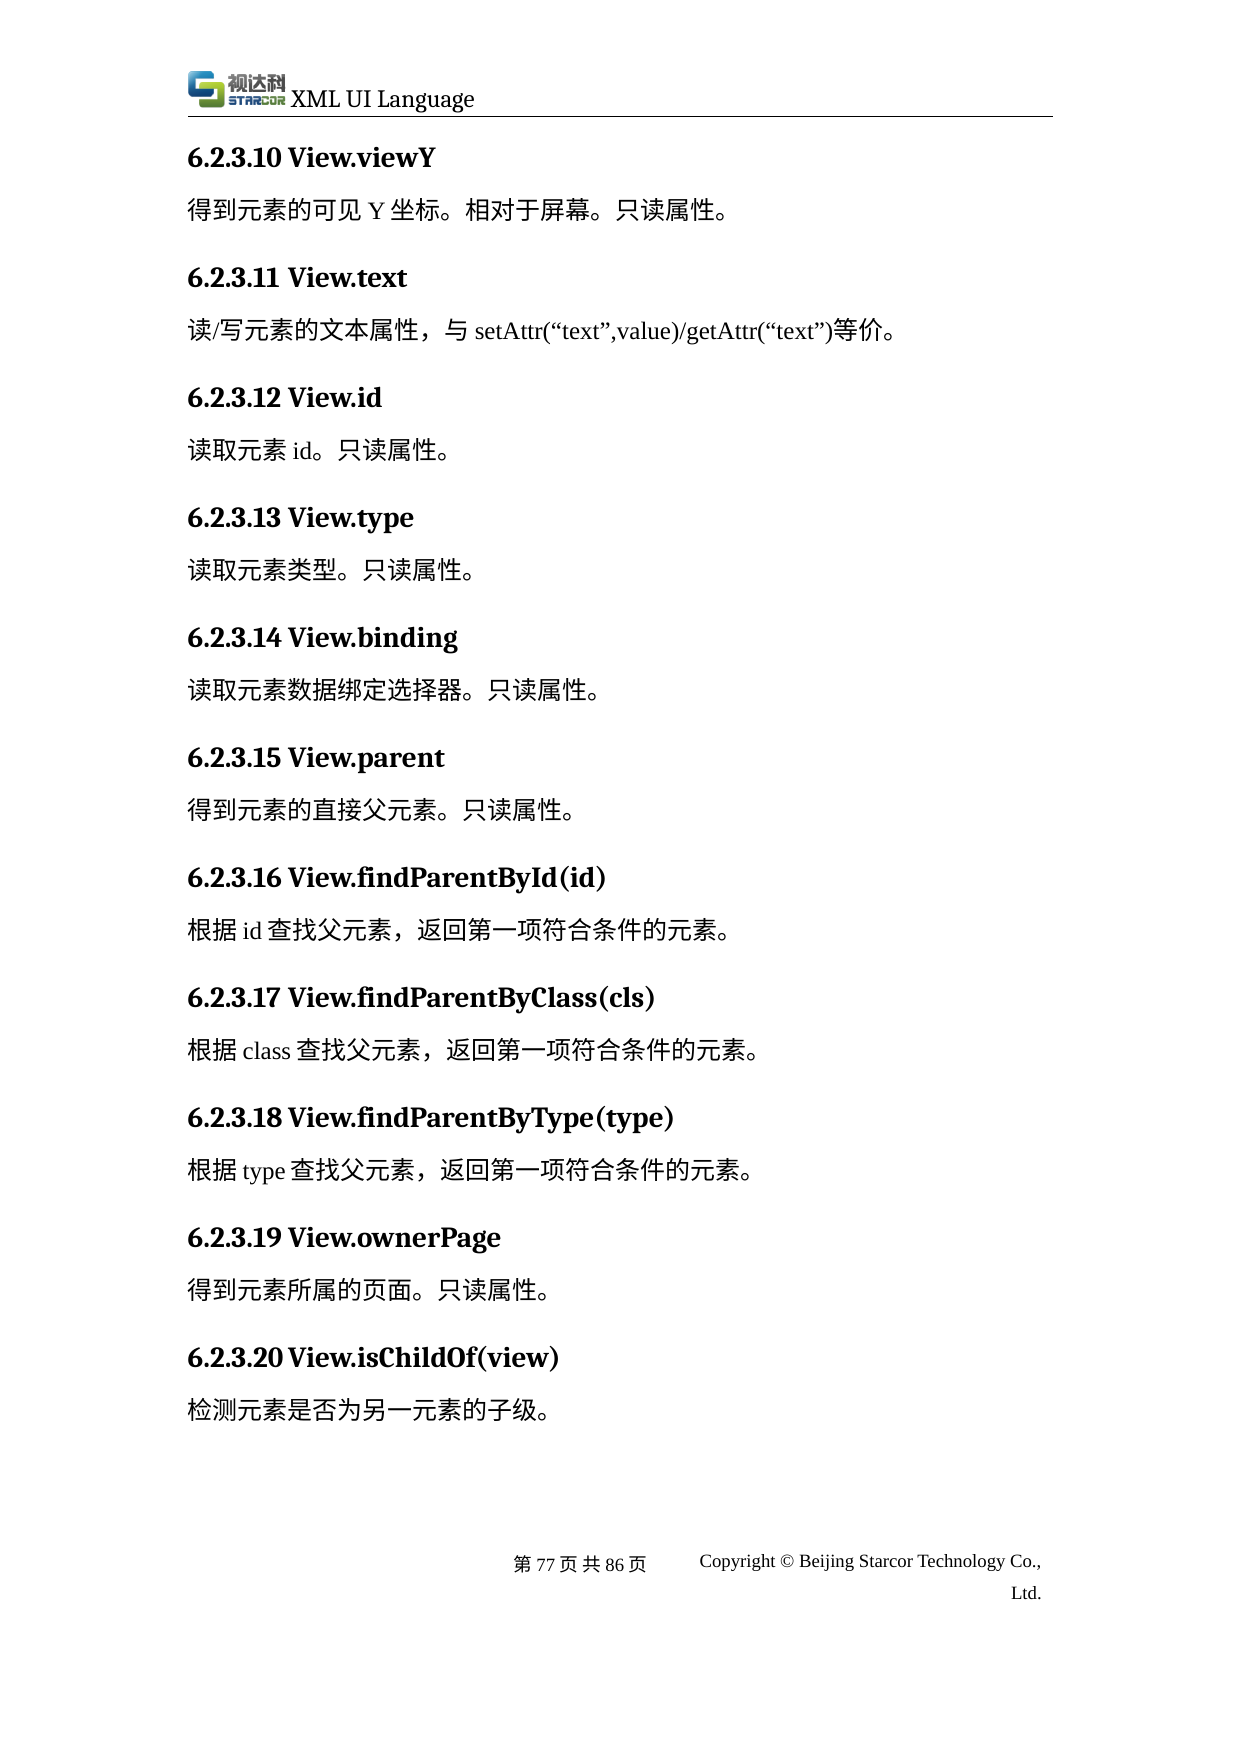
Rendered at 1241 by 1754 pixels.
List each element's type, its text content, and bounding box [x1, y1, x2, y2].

subtitle View.viewY [187, 141, 1053, 175]
text 读取元素数据绑定选择器。只读属性。 [187, 655, 1053, 723]
subtitle View.type [187, 501, 1053, 535]
text 根据class查找父元素，返回第一项符合条件的元素。 [187, 1015, 1053, 1083]
text 检测元素是否为另一元素的子级。 [187, 1375, 1053, 1443]
picture [187, 70, 286, 108]
subtitle View.id [187, 381, 1053, 415]
text 读取元素id。只读属性。 [187, 415, 1053, 483]
subtitle View.findParentByType(type) [187, 1101, 1053, 1135]
subtitle View.binding [187, 621, 1053, 655]
text 得到元素所属的页面。只读属性。 [187, 1255, 1053, 1323]
subtitle View.text [187, 261, 1053, 295]
subtitle View.findParentByClass(cls) [187, 981, 1053, 1015]
text 读/写元素的文本属性，与setAttr(“text”,value)/getAttr(“text”)等价。 [187, 295, 1053, 363]
subtitle View.parent [187, 741, 1053, 775]
text 根据type查找父元素，返回第一项符合条件的元素。 [187, 1135, 1053, 1203]
subtitle View.isChildOf(view) [187, 1341, 1053, 1375]
text 得到元素的直接父元素。只读属性。 [187, 775, 1053, 843]
text 读取元素类型。只读属性。 [187, 535, 1053, 603]
subtitle View.ownerPage [187, 1221, 1053, 1255]
text 根据id查找父元素，返回第一项符合条件的元素。 [187, 895, 1053, 963]
text 得到元素的可见Y坐标。相对于屏幕。只读属性。 [187, 175, 1053, 243]
subtitle View.findParentById(id) [187, 861, 1053, 895]
